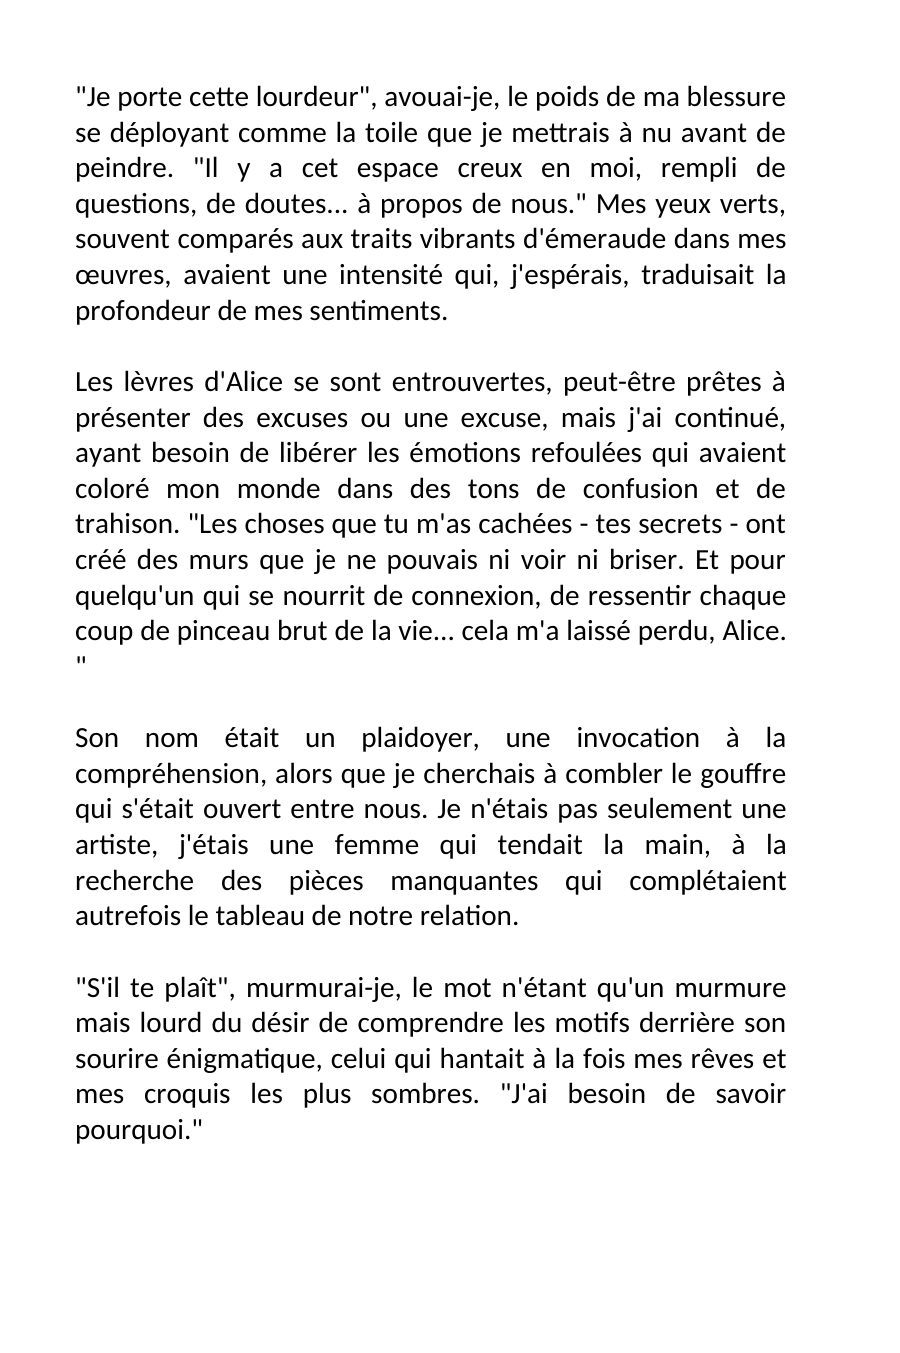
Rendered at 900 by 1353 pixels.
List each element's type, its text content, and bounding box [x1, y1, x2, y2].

text Son nom était un plaidoyer, une invocation à la compréhension, alors que je cherchais à combler le gouffre qui s'était ouvert entre nous. Je n'étais pas seulement une artiste, j'étais une femme qui tendait la main, à la recherche des pièces manquantes qui complétaient autrefois le tableau de notre relation. [75, 719, 787, 933]
text Les lèvres d'Alice se sont entrouvertes, peut-être prêtes à présenter des excuses ou une excuse, mais j'ai continué, ayant besoin de libérer les émotions refoulées qui avaient coloré mon monde dans des tons de confusion et de trahison. "Les choses que tu m'as cachées - tes secrets - ont créé des murs que je ne pouvais ni voir ni briser. Et pour quelqu'un qui se nourrit de connexion, de ressentir chaque coup de pinceau brut de la vie... cela m'a laissé perdu, Alice. " [75, 363, 787, 684]
text "S'il te plaît", murmurai-je, le mot n'étant qu'un murmure mais lourd du désir de comprendre les motifs derrière son sourire énigmatique, celui qui hantait à la fois mes rêves et mes croquis les plus sombres. "J'ai besoin de savoir pourquoi." [75, 969, 787, 1147]
text "Je porte cette lourdeur", avouai-je, le poids de ma blessure se déployant comme la toile que je mettrais à nu avant de peindre. "Il y a cet espace creux en moi, rempli de questions, de doutes... à propos de nous." Mes yeux verts, souvent comparés aux traits vibrants d'émeraude dans mes œuvres, avaient une intensité qui, j'espérais, traduisait la profondeur de mes sentiments. [75, 78, 787, 327]
